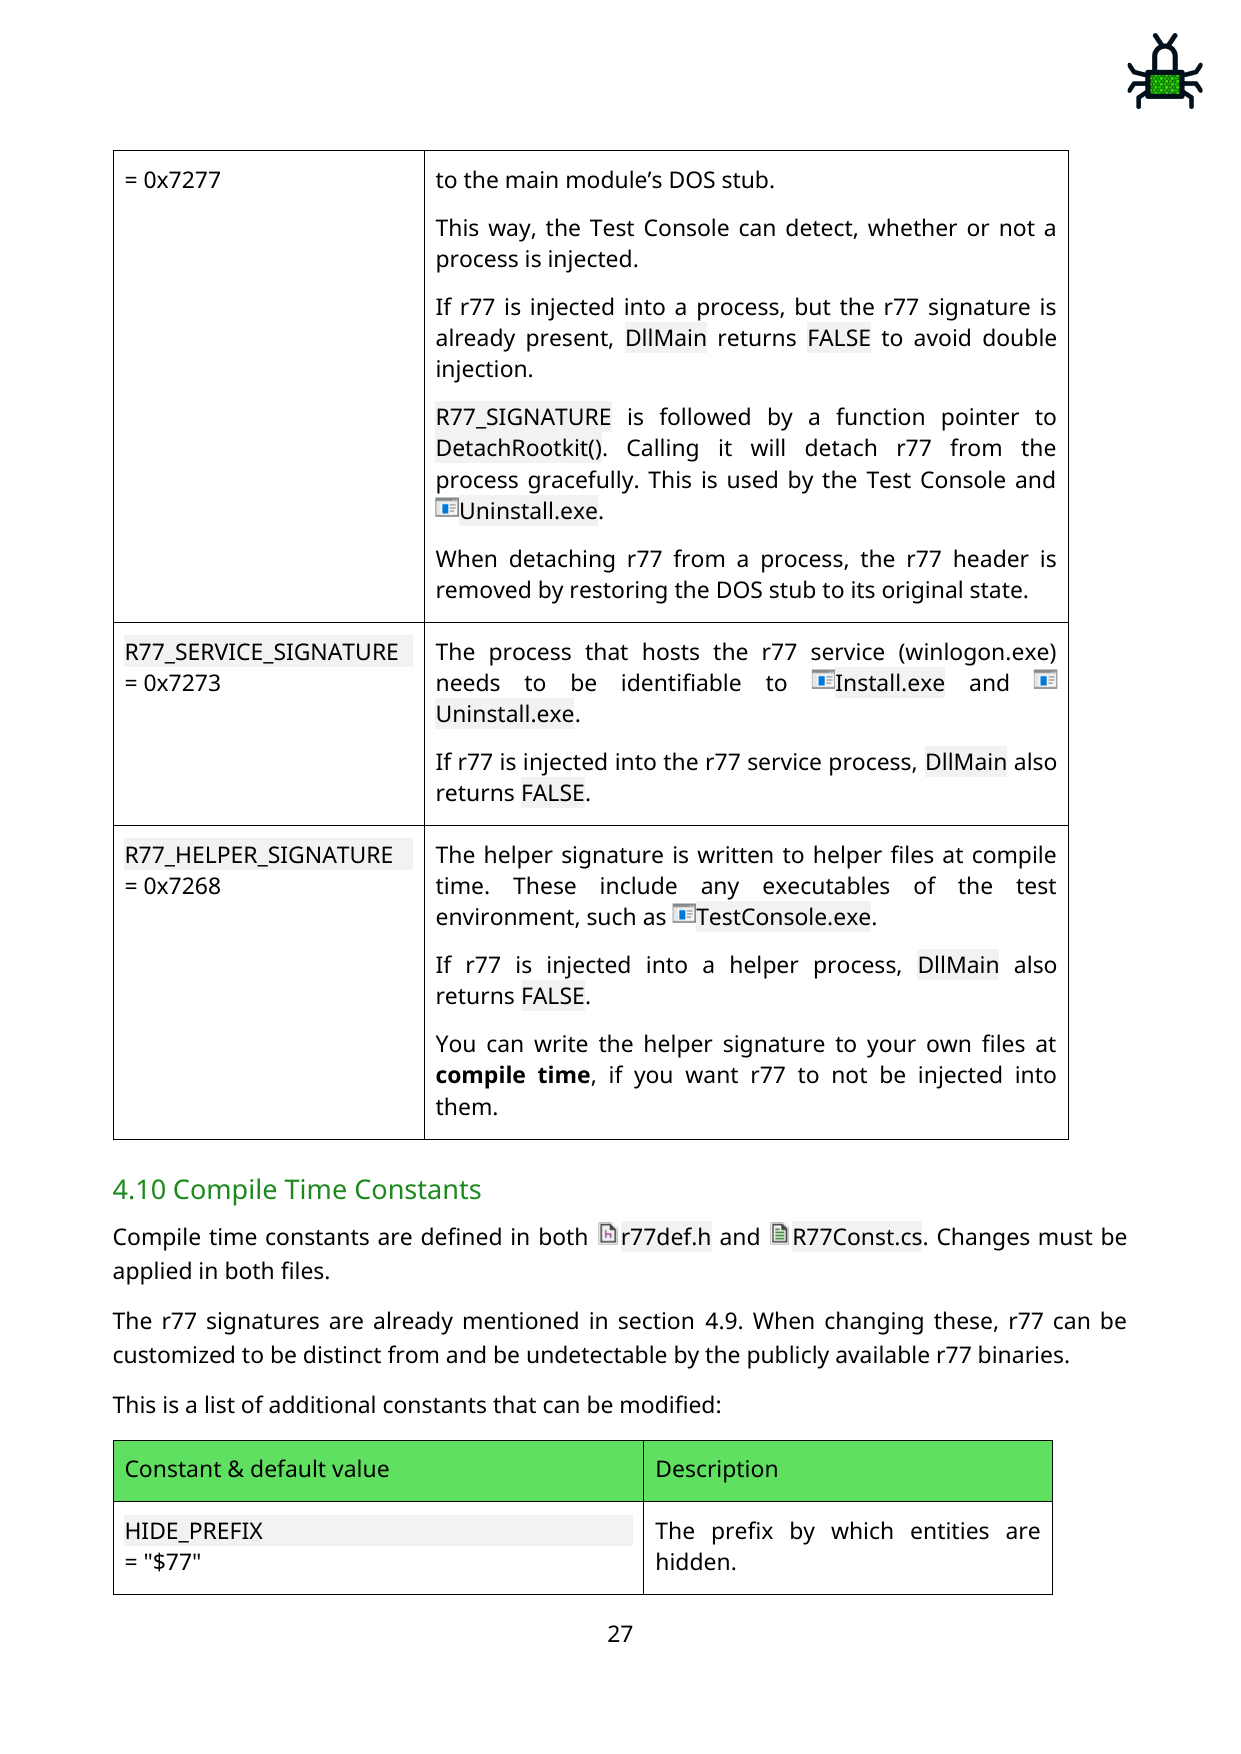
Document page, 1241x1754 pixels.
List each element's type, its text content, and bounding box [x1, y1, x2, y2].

table_cell The process that hosts the r77 service (winlogon.exe) needs to be identifiable to Install.exe and Uninstall.exe. If r77 is injected into the r77 service process, DllMain also returns FALSE. [425, 623, 1068, 825]
text The r77 signatures are already mentioned in section 4.9. When changing these, r77 can be customized to be distinct from and be undetectable by the publicly available r77 binaries. [112, 1305, 1128, 1370]
table_cell The helper signature is written to helper files at compile time. These include any executables of the test environment, such as TestConsole.exe. If r77 is injected into a helper process, DllMain also returns FALSE. You can write the helper signature to your own files at compile time, if you want r77 to not be injected into them. [425, 826, 1068, 1138]
table_header Constant & default value [114, 1441, 643, 1501]
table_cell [425, 151, 1068, 622]
picture [672, 902, 696, 926]
picture [1033, 667, 1058, 692]
table_cell The prefix by which entities are hidden. [644, 1502, 1052, 1594]
table_cell R77_HELPER_SIGNATURE = 0x7268 [114, 826, 424, 1138]
table_cell HIDE_PREFIX = "$77" [114, 1502, 643, 1594]
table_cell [114, 151, 424, 622]
subtitle Compile Time Constants [112, 1171, 1128, 1208]
picture [811, 667, 835, 692]
picture [768, 1221, 792, 1246]
picture [435, 495, 459, 520]
picture [1127, 33, 1203, 109]
table_header Description [644, 1441, 1052, 1501]
text This is a list of additional constants that can be modified: [112, 1389, 1128, 1421]
table_cell R77_SERVICE_SIGNATURE = 0x7273 [114, 623, 424, 825]
picture [597, 1221, 621, 1246]
text Compile time constants are defined in both r77def.h and R77Const.cs. Changes must be applied in both files. [112, 1221, 1128, 1286]
